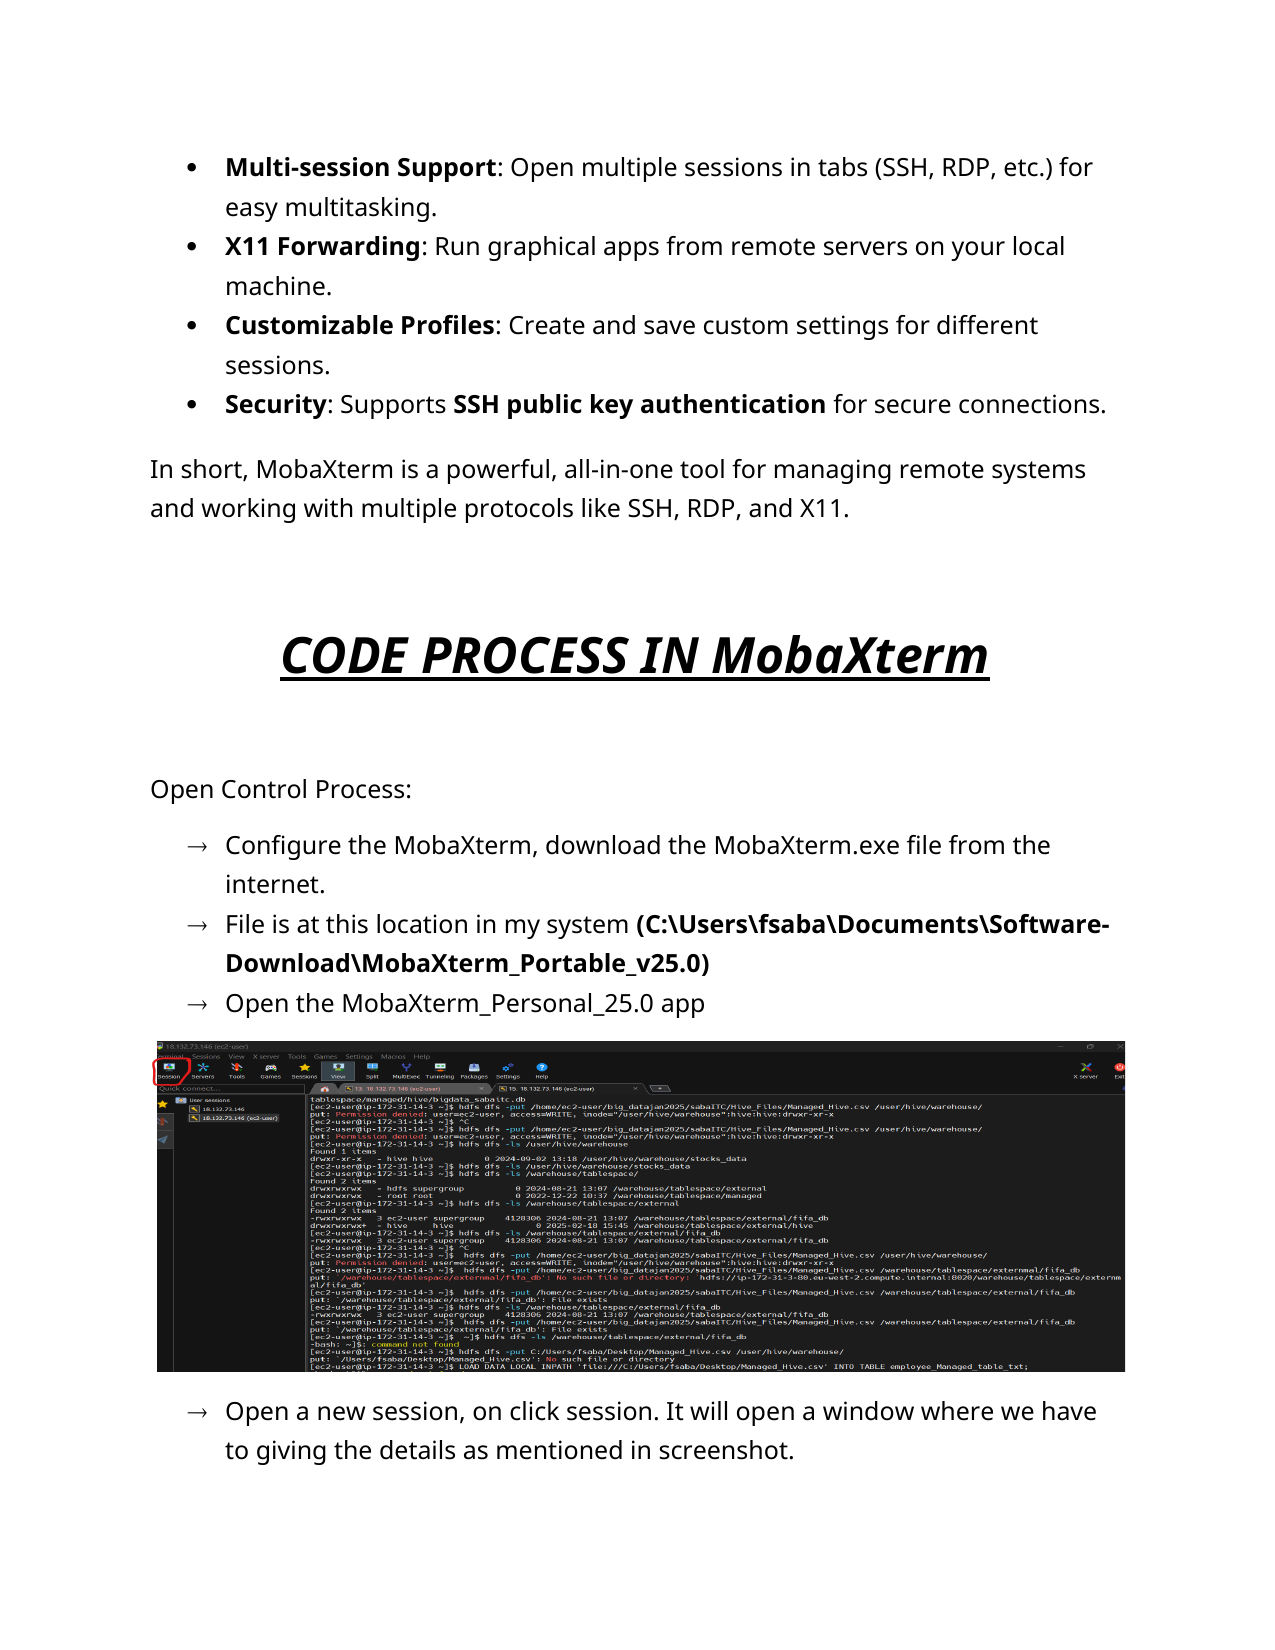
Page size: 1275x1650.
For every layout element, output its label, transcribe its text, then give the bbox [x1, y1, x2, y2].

list X11 Forwarding: Run graphical apps from remote servers on your local machine. [187, 229, 1125, 302]
list Open the MobaXterm_Personal_25.0 app [187, 986, 1125, 1020]
list Configure the MobaXterm, download the MobaXterm.exe file from the internet. [187, 828, 1125, 901]
list Multi-session Support: Open multiple sessions in tabs (SSH, RDP, etc.) for easy multitasking. [187, 150, 1125, 223]
list File is at this location in my system (C:\Users\fsaba\Documents\Software-Download\MobaXterm_Portable_v25.0) [187, 907, 1125, 980]
text Open Control Process: [150, 772, 1125, 806]
list Customizable Profiles: Create and save custom settings for different sessions. [187, 308, 1125, 381]
picture [150, 1041, 1125, 1372]
text In short, MobaXterm is a powerful, all-in-one tool for managing remote systems and working with multiple protocols like SSH, RDP, and X11. [150, 451, 1125, 525]
text CODE PROCESS IN MobaXterm [150, 620, 1125, 688]
list Security: Supports SSH public key authentication for secure connections. [187, 387, 1125, 421]
list Open a new session, on click session. It will open a window where we have to giving the details as mentioned in screenshot. [187, 1393, 1125, 1467]
